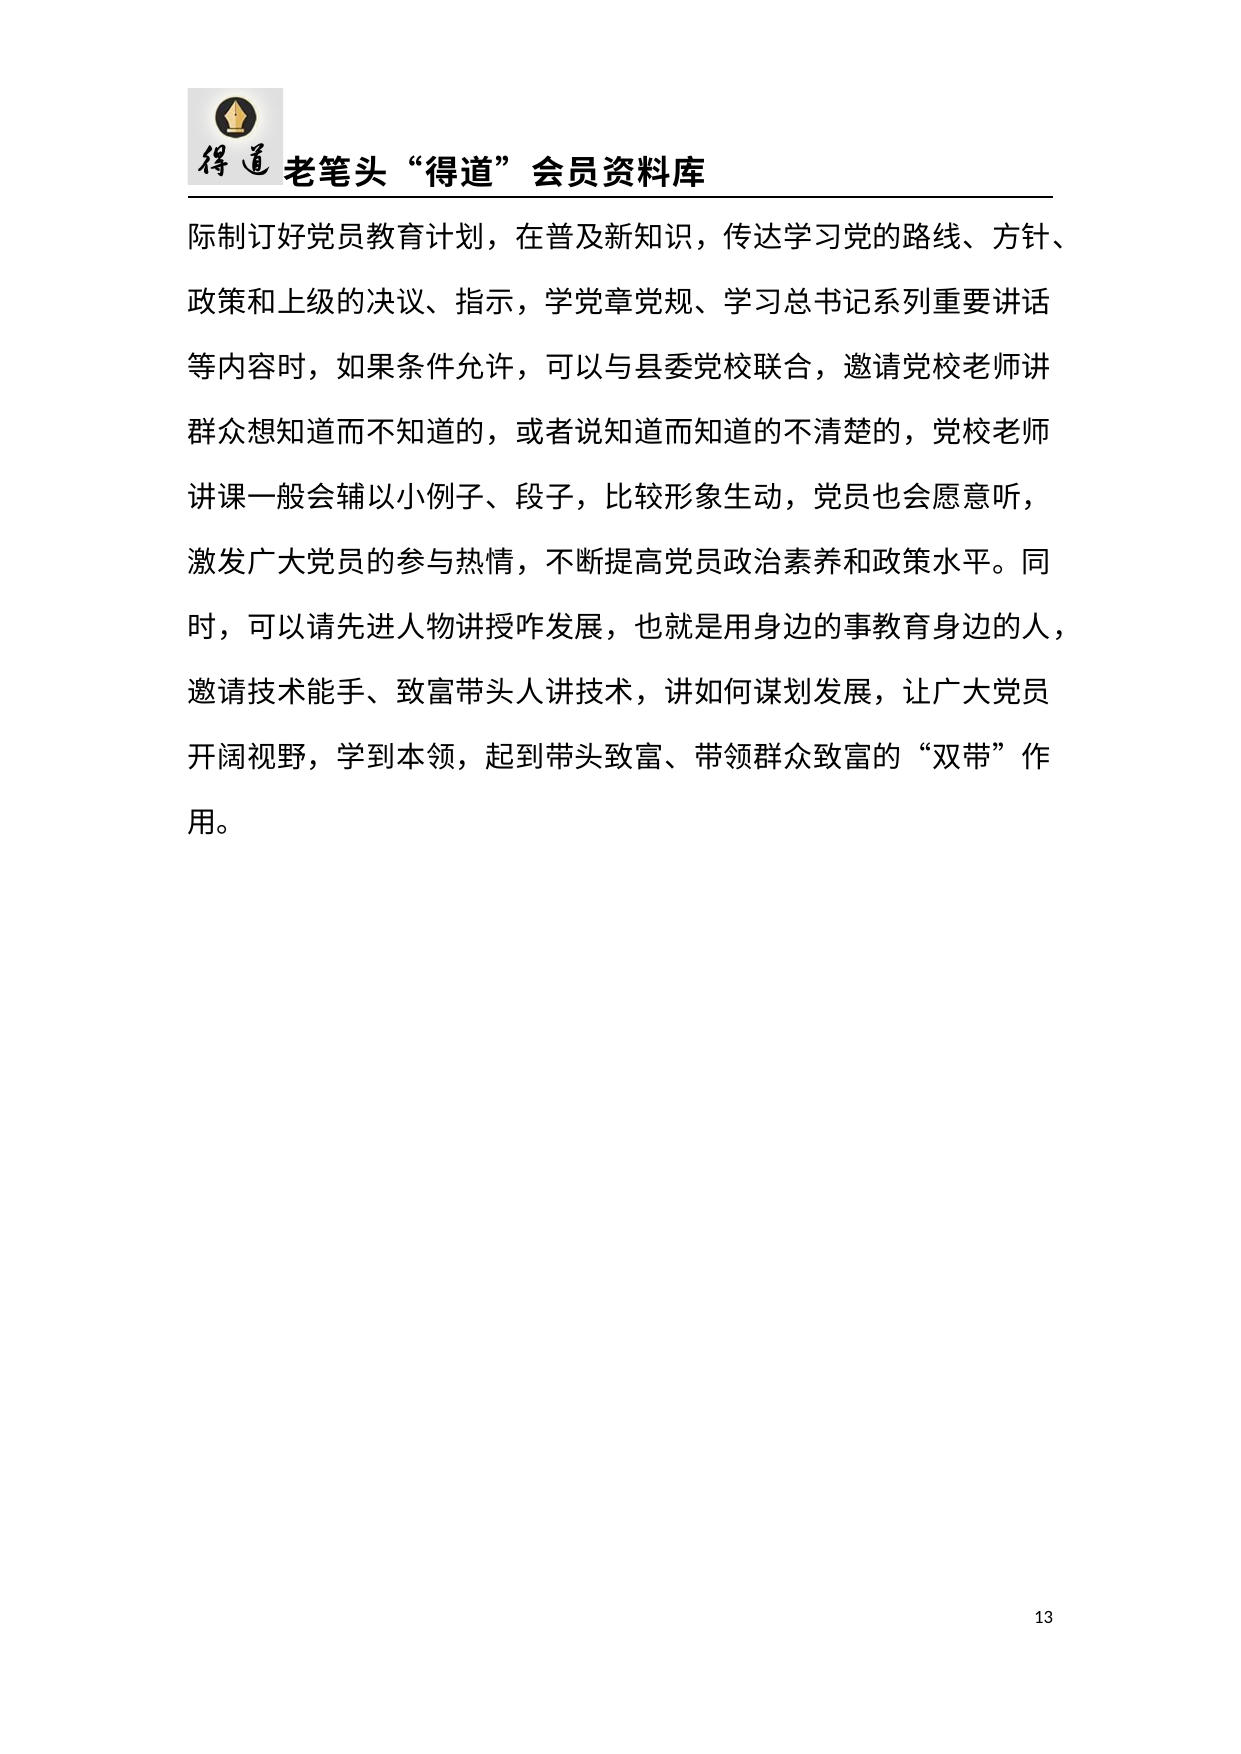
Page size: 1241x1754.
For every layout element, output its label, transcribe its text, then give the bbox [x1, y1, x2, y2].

picture [187, 88, 284, 185]
